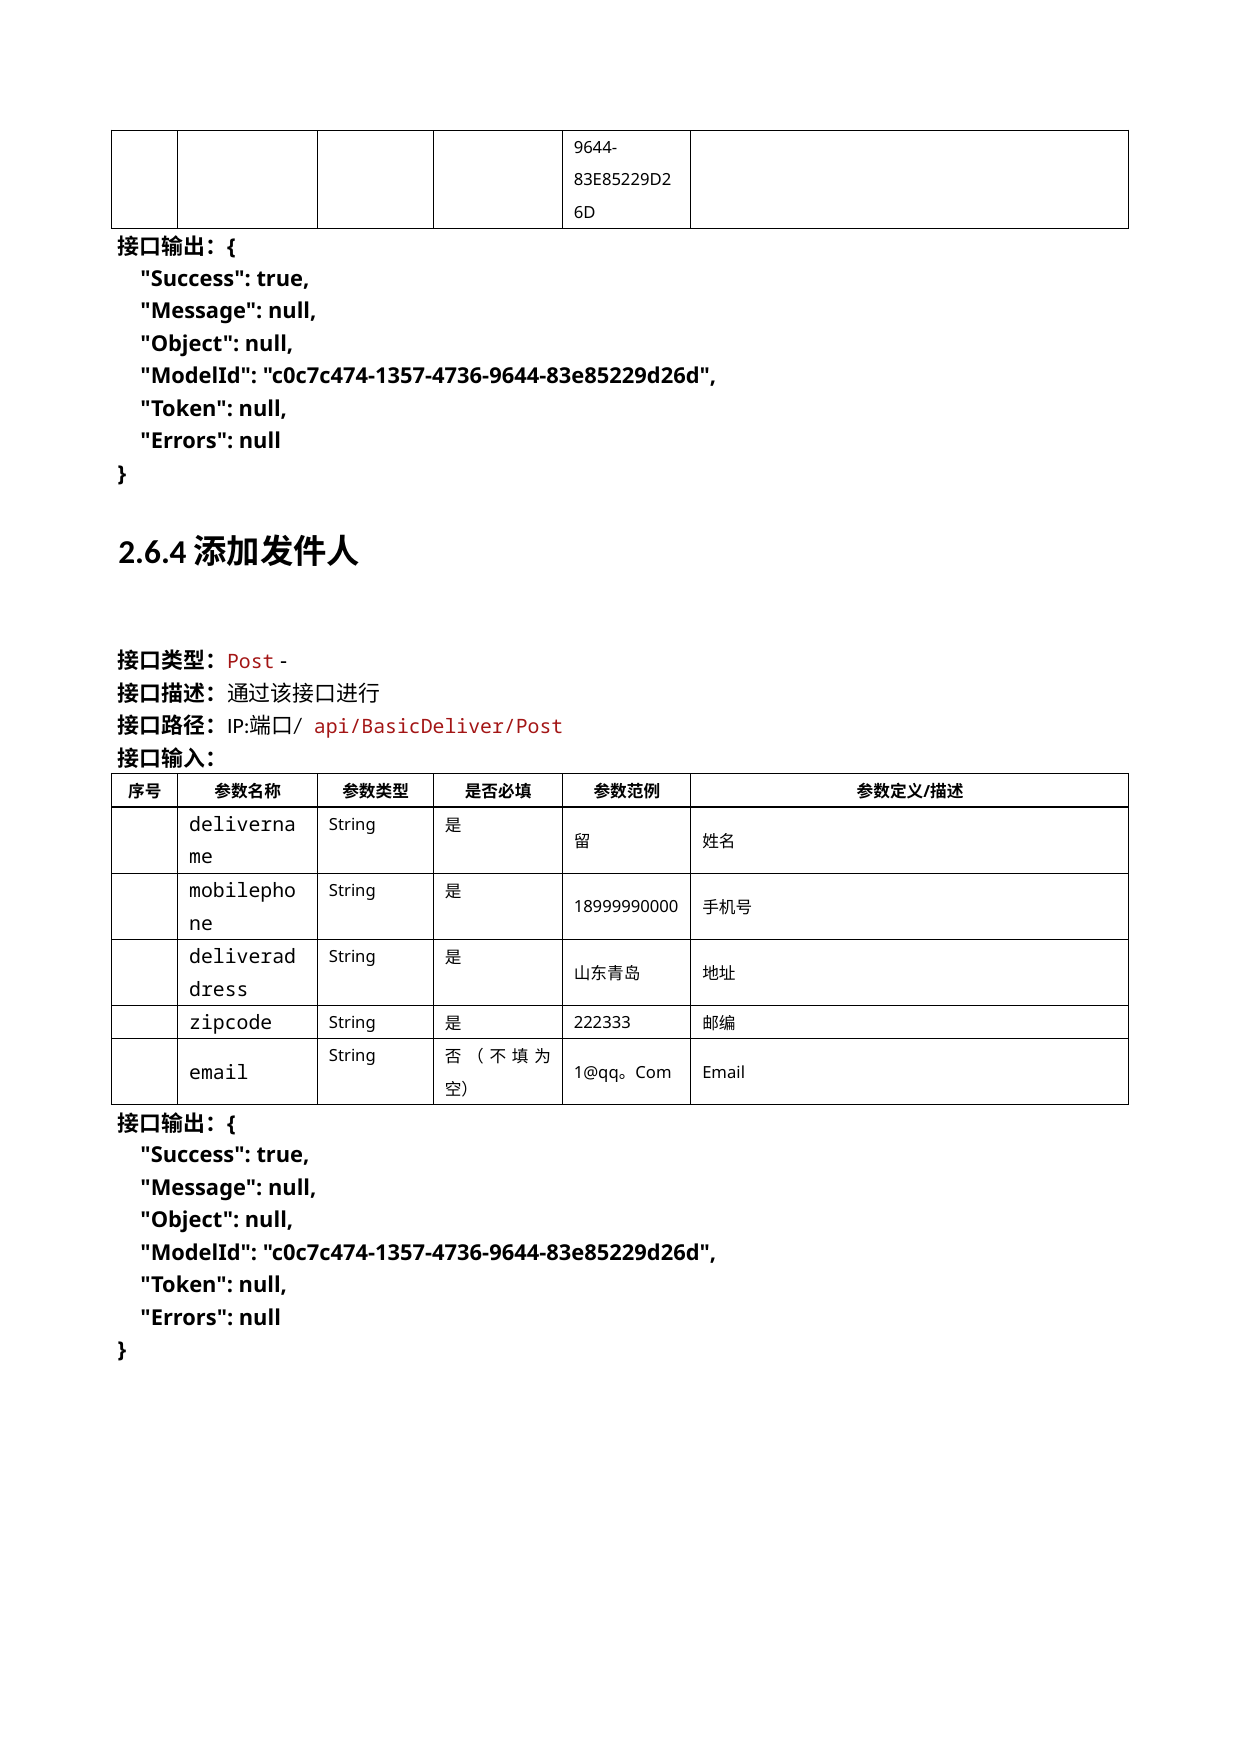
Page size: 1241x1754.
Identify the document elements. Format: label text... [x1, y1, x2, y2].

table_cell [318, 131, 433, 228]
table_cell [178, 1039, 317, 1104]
text 接口输出：{ [74, 229, 1122, 262]
text "Success": true, [74, 1138, 1122, 1170]
text 接口路径：IP:端口/ api/BasicDeliver/Post [74, 708, 1122, 740]
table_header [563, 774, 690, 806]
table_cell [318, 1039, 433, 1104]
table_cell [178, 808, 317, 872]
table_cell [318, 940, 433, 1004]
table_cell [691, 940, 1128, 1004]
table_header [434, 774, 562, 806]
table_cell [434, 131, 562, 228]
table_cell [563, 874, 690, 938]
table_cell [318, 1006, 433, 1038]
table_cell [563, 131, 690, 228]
text "Token": null, [74, 392, 1122, 424]
text "Object": null, [74, 327, 1122, 359]
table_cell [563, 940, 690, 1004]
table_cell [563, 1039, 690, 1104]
text "Message": null, [74, 1170, 1122, 1203]
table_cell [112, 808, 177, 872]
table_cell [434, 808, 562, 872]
text 接口输入： [74, 740, 1122, 773]
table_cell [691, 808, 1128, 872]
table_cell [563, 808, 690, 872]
subtitle 2.6.4添加发件人 [118, 516, 1122, 581]
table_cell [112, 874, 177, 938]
text "ModelId": "c0c7c474-1357-4736-9644-83e85229d26d", [74, 359, 1122, 392]
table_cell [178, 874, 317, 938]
text "Errors": null [74, 1300, 1122, 1333]
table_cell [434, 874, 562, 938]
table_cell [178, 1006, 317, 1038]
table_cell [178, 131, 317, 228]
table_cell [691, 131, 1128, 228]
text 接口类型：Post - [74, 643, 1122, 675]
text } [74, 457, 1122, 489]
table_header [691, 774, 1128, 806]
text "Errors": null [74, 424, 1122, 457]
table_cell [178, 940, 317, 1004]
text } [74, 1333, 1122, 1365]
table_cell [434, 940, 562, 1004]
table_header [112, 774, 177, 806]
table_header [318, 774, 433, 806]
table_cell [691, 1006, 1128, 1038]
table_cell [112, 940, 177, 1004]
text "ModelId": "c0c7c474-1357-4736-9644-83e85229d26d", [74, 1235, 1122, 1268]
text "Token": null, [74, 1268, 1122, 1300]
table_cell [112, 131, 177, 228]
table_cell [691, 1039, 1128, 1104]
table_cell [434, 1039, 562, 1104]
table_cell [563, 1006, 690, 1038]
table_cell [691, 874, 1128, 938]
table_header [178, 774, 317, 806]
text "Message": null, [74, 294, 1122, 327]
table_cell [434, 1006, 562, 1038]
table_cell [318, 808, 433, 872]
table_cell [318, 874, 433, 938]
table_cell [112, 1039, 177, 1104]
text "Success": true, [74, 262, 1122, 294]
text "Object": null, [74, 1203, 1122, 1235]
text 接口输出：{ [74, 1105, 1122, 1138]
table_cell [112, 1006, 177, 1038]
text 接口描述：通过该接口进行 [74, 675, 1122, 708]
